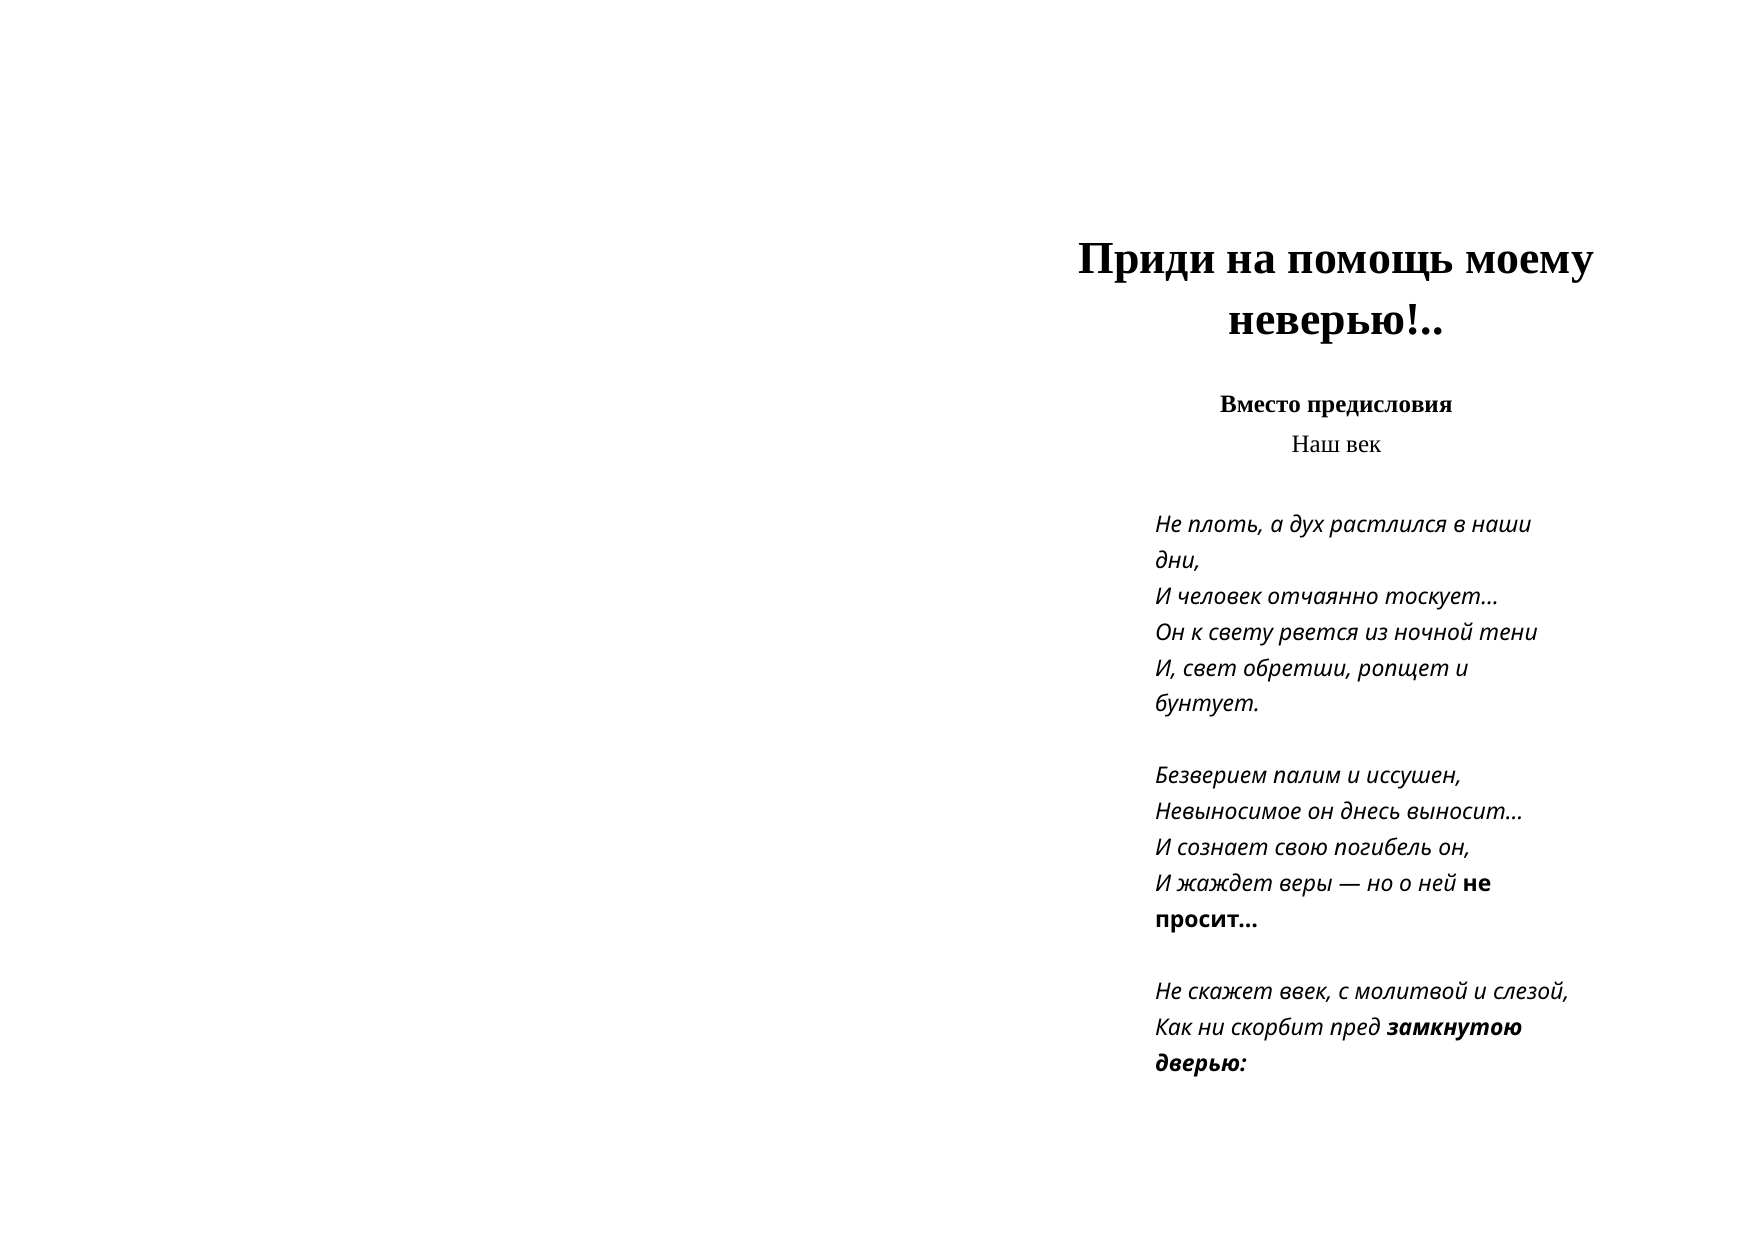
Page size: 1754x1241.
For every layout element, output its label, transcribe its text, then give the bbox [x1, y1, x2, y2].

text Безверием палим и иссушен, [1155, 759, 1577, 791]
text Как ни скорбит пред замкнутою дверью: [1155, 1011, 1577, 1078]
text И сознает свою погибель он, [1155, 831, 1577, 862]
text Невыносимое он днесь выносит… [1155, 795, 1577, 826]
text Приди на помощь моему неверью!.. [1007, 231, 1665, 344]
text Наш век [1007, 429, 1665, 458]
text И человек отчаянно тоскует… [1155, 579, 1577, 611]
text Не плоть, а дух растлился в наши дни, [1155, 508, 1577, 575]
text Не скажет ввек, с молитвой и слезой, [1155, 975, 1577, 1006]
text Он к свету рвется из ночной тени [1155, 616, 1577, 647]
text И, свет обретши, ропщет и бунтует. [1155, 651, 1577, 719]
text И жаждет веры — но о ней не просит… [1155, 867, 1577, 934]
subtitle Вместо предисловия [1007, 389, 1665, 418]
